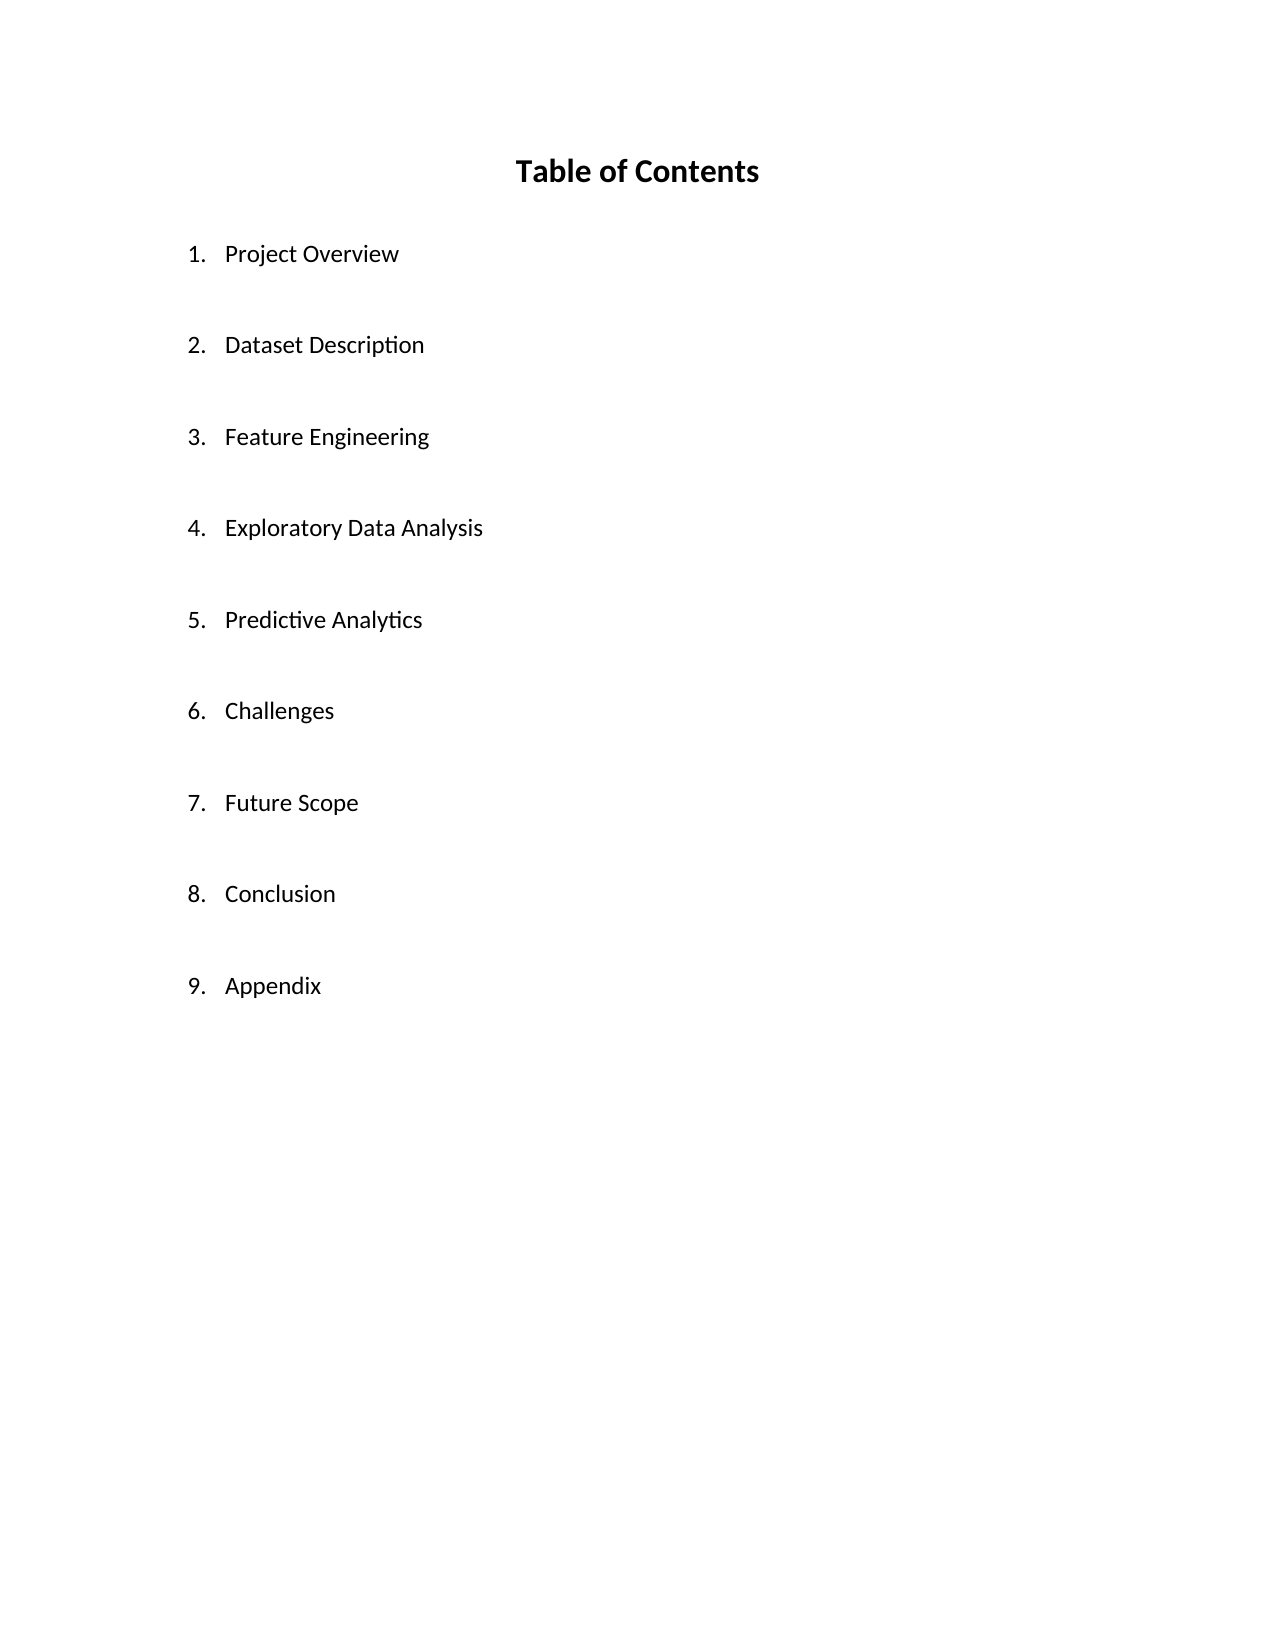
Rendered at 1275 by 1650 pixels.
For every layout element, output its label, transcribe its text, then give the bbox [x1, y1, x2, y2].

list Conclusion [187, 879, 1125, 909]
list Appendix [187, 970, 1125, 1001]
text Table of Contents [150, 150, 1125, 191]
list Feature Engineering [187, 421, 1125, 451]
list Project Overview [187, 238, 1125, 268]
list Future Scope [187, 787, 1125, 818]
list Challenges [187, 696, 1125, 726]
list Predictive Analytics [187, 604, 1125, 634]
list Dataset Description [187, 329, 1125, 360]
list Exploratory Data Analysis [187, 512, 1125, 543]
